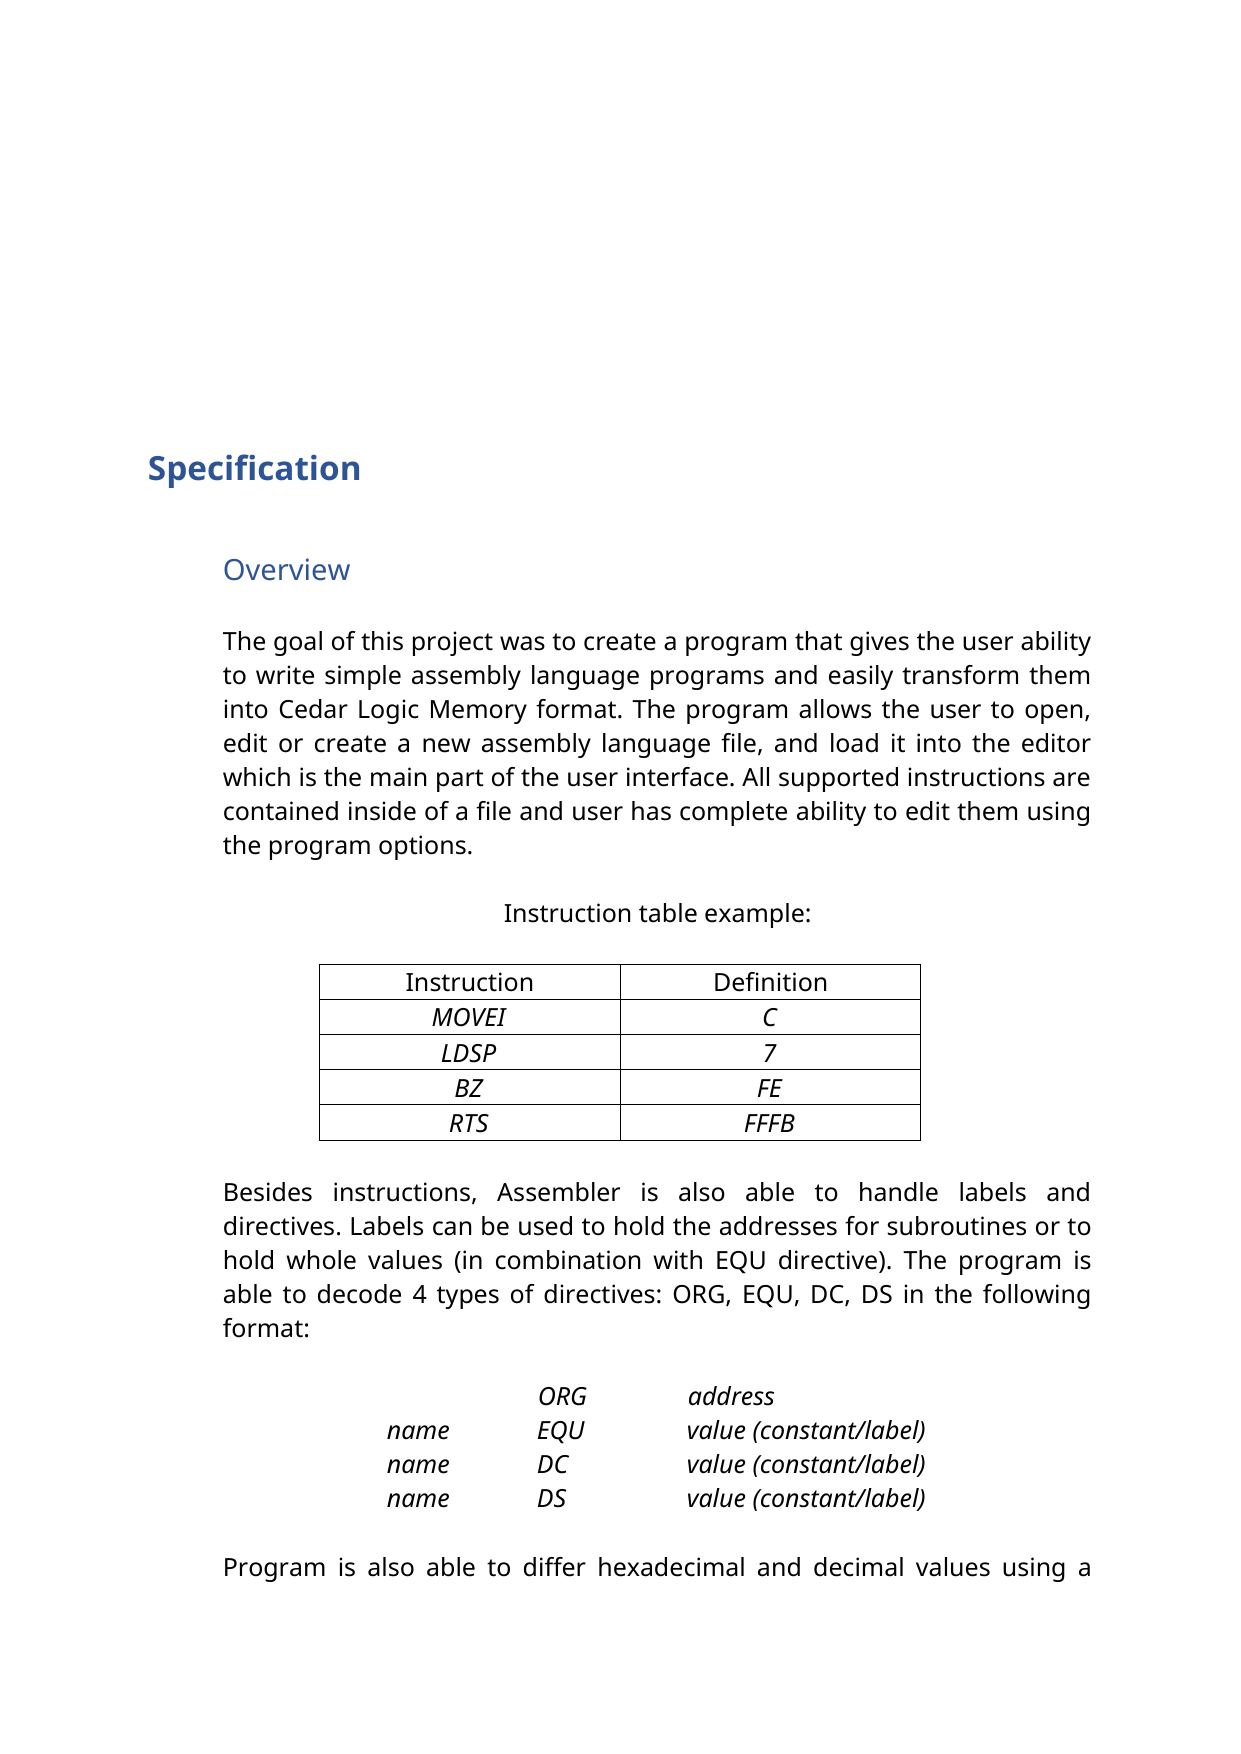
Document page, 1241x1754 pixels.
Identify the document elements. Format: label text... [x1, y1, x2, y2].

table_header Definition [621, 965, 920, 999]
table_cell LDSP [320, 1035, 620, 1069]
table_cell FFFB [621, 1105, 920, 1139]
table_cell BZ [320, 1070, 620, 1104]
subtitle Specification [148, 445, 1093, 491]
text The goal of this project was to create a program that gives the user ability to write simple assembly language programs and easily transform them into Cedar Logic Memory format. The program allows the user to open, edit or create a new assembly language file, and load it into the editor which is the main part of the user interface. All supported instructions are contained inside of a file and user has complete ability to edit them using the program options. [223, 623, 1093, 862]
text name DC value (constant/label) [223, 1447, 1093, 1481]
text Besides instructions, Assembler is also able to handle labels and directives. Labels can be used to hold the addresses for subroutines or to hold whole values (in combination with EQU directive). The program is able to decode 4 types of directives: ORG, EQU, DC, DS in the following format: [223, 1174, 1093, 1345]
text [223, 1549, 1093, 1583]
subtitle Overview [148, 549, 1093, 589]
table_cell MOVEI [320, 1000, 620, 1034]
text name EQU value (constant/label) [223, 1413, 1093, 1447]
text ORG address [223, 1379, 1093, 1413]
table_cell FE [621, 1070, 920, 1104]
table_header Instruction [320, 965, 620, 999]
table_cell C [621, 1000, 920, 1034]
text name DS value (constant/label) [223, 1481, 1093, 1515]
text Instruction table example: [223, 896, 1093, 930]
table_cell RTS [320, 1105, 620, 1139]
table_cell 7 [621, 1035, 920, 1069]
